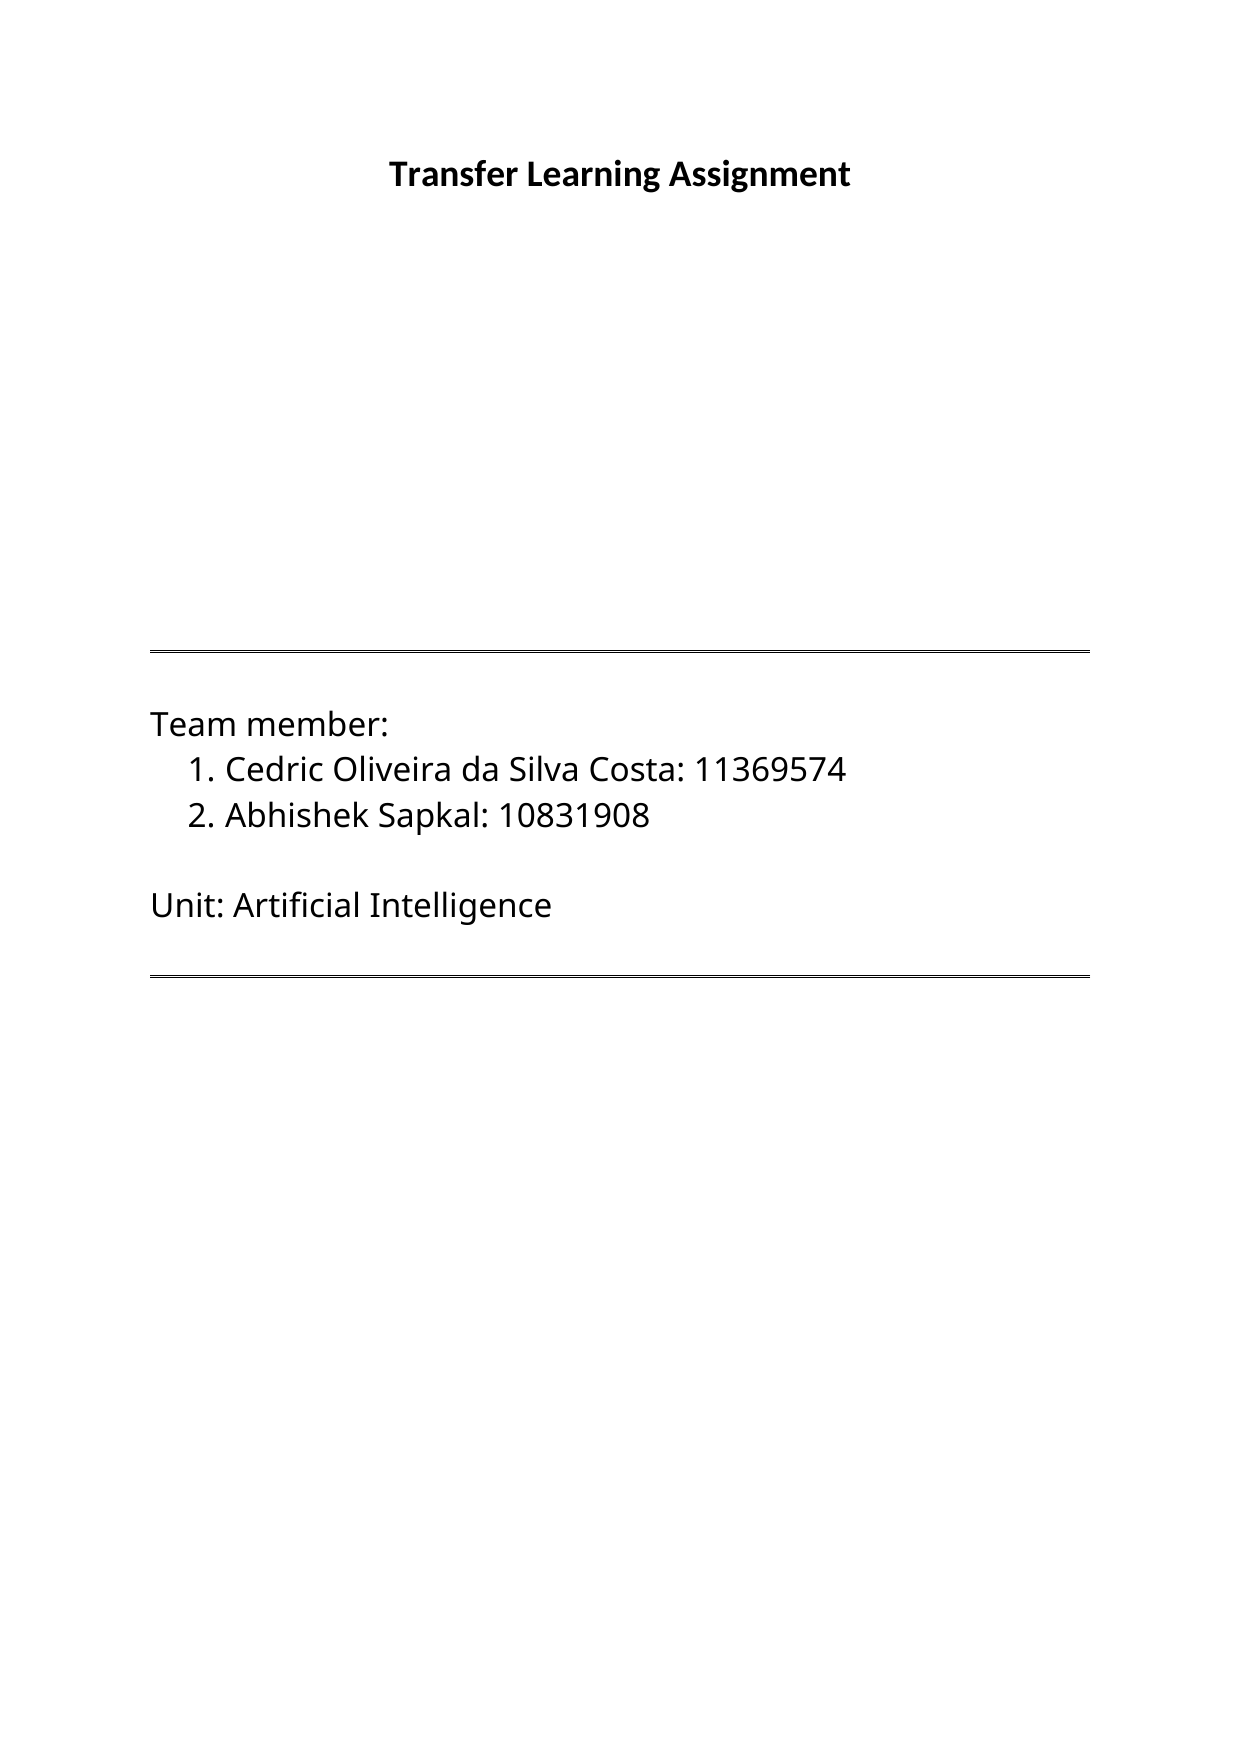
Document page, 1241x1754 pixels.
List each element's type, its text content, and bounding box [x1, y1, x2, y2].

text Unit: Artificial Intelligence [150, 882, 1090, 928]
text Team member: [150, 701, 1090, 746]
list Cedric Oliveira da Silva Costa: 11369574 [187, 746, 1090, 791]
text Transfer Learning Assignment [150, 150, 1090, 196]
list Abhishek Sapkal: 10831908 [187, 791, 1090, 837]
